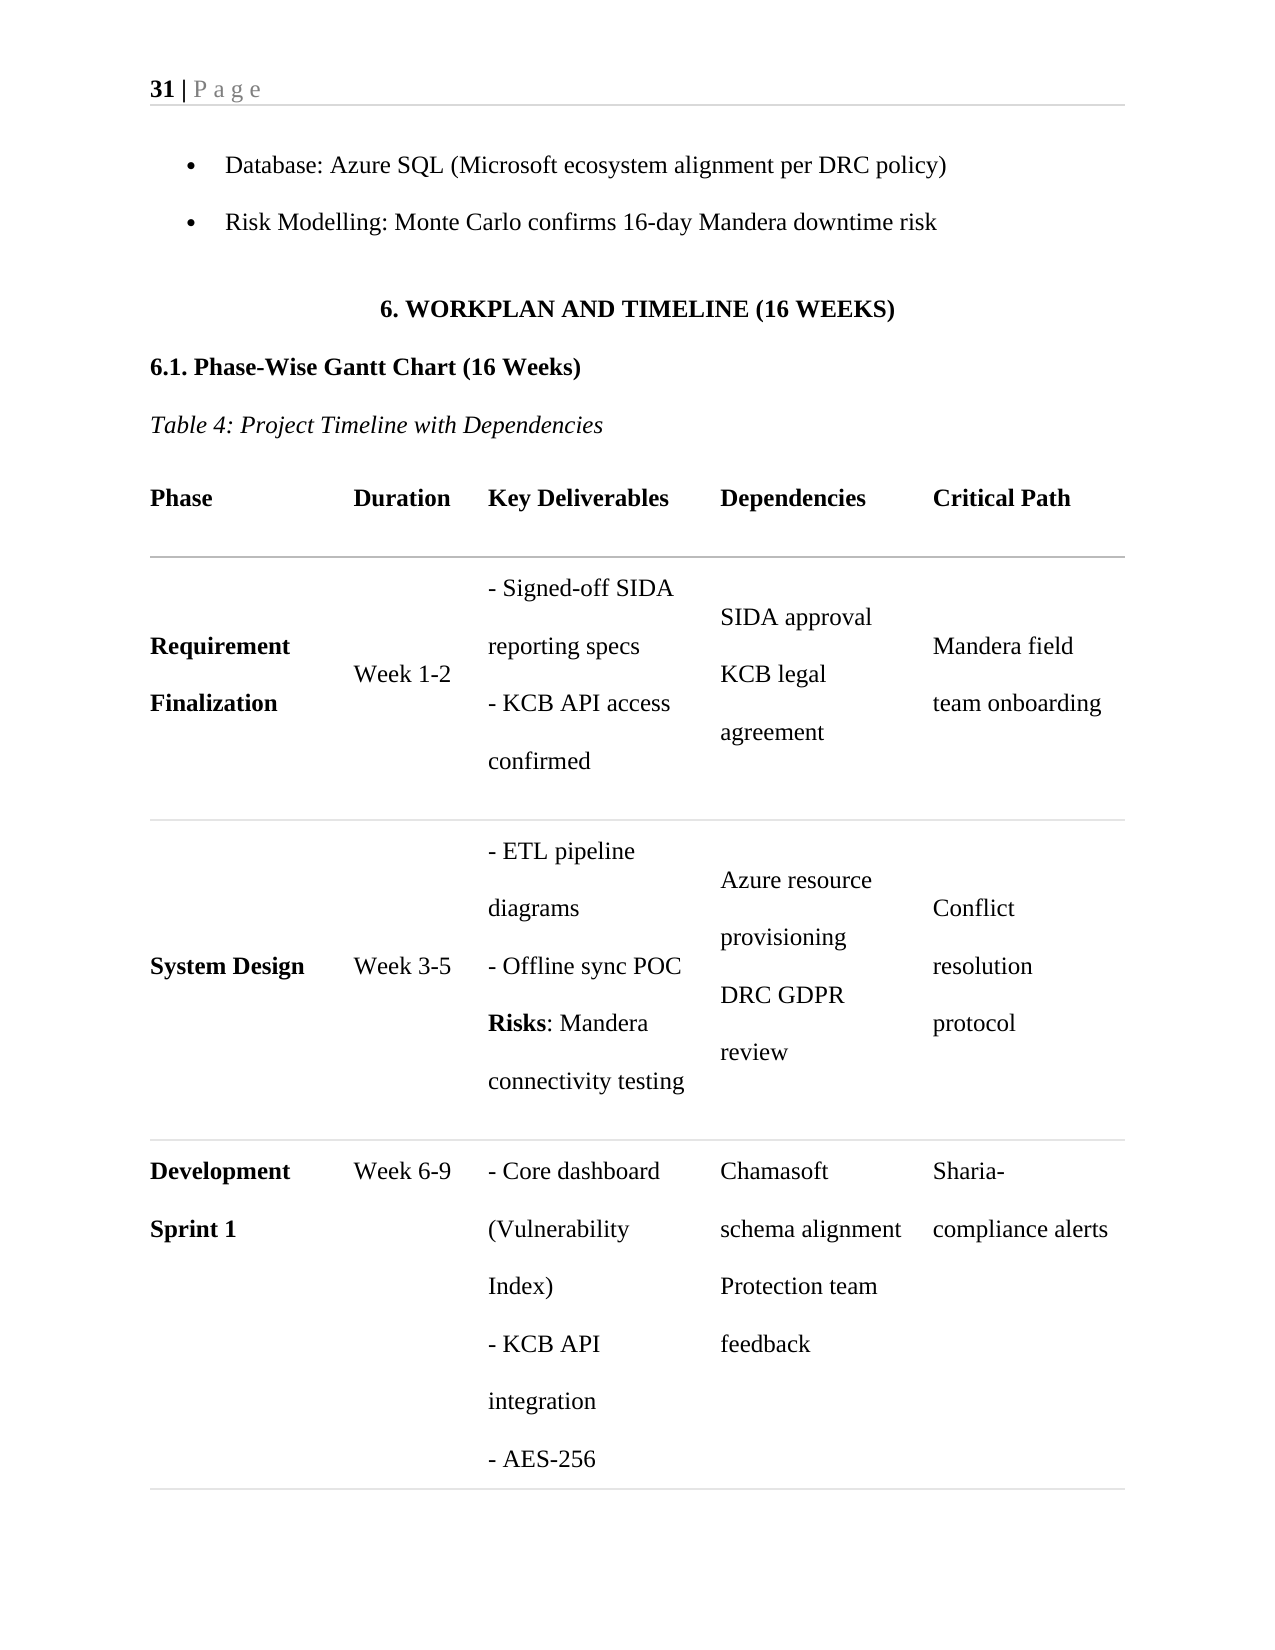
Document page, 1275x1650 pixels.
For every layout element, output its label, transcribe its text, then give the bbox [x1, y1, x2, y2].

table_cell Week 3-5 [338, 821, 472, 1139]
text Table 4: Project Timeline with Dependencies [150, 410, 1125, 439]
list Database: Azure SQL (Microsoft ecosystem alignment per DRC policy) [187, 150, 1125, 179]
subtitle 6.1. Phase-Wise Gantt Chart (16 Weeks) [150, 352, 1125, 381]
table_cell Azure resource provisioning DRC GDPR review [705, 821, 917, 1139]
table_cell Week 6-9 [338, 1141, 472, 1488]
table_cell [472, 1141, 704, 1488]
table_header Duration [338, 468, 472, 556]
subtitle 6. workplan and Timeline (16 Weeks) [150, 294, 1125, 323]
table_header Critical Path [917, 468, 1125, 556]
table_cell - Signed-off SIDA reporting specs - KCB API access confirmed [472, 558, 704, 819]
table_cell Mandera field team onboarding [917, 558, 1125, 819]
table_header Key Deliverables [472, 468, 704, 556]
table_header Dependencies [705, 468, 917, 556]
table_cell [705, 1141, 917, 1488]
table_cell Requirement Finalization [150, 558, 338, 819]
table_cell SIDA approval KCB legal agreement [705, 558, 917, 819]
table_cell Week 1-2 [338, 558, 472, 819]
table_cell System Design [150, 821, 338, 1139]
table_cell Sharia-compliance alerts [917, 1141, 1125, 1488]
table_header Phase [150, 468, 338, 556]
table_cell Conflict resolution protocol [917, 821, 1125, 1139]
table_cell - ETL pipeline diagrams - Offline sync POC Risks: Mandera connectivity testing [472, 821, 704, 1139]
list Risk Modelling: Monte Carlo confirms 16-day Mandera downtime risk [187, 207, 1125, 236]
table_cell Development Sprint 1 [150, 1141, 338, 1488]
